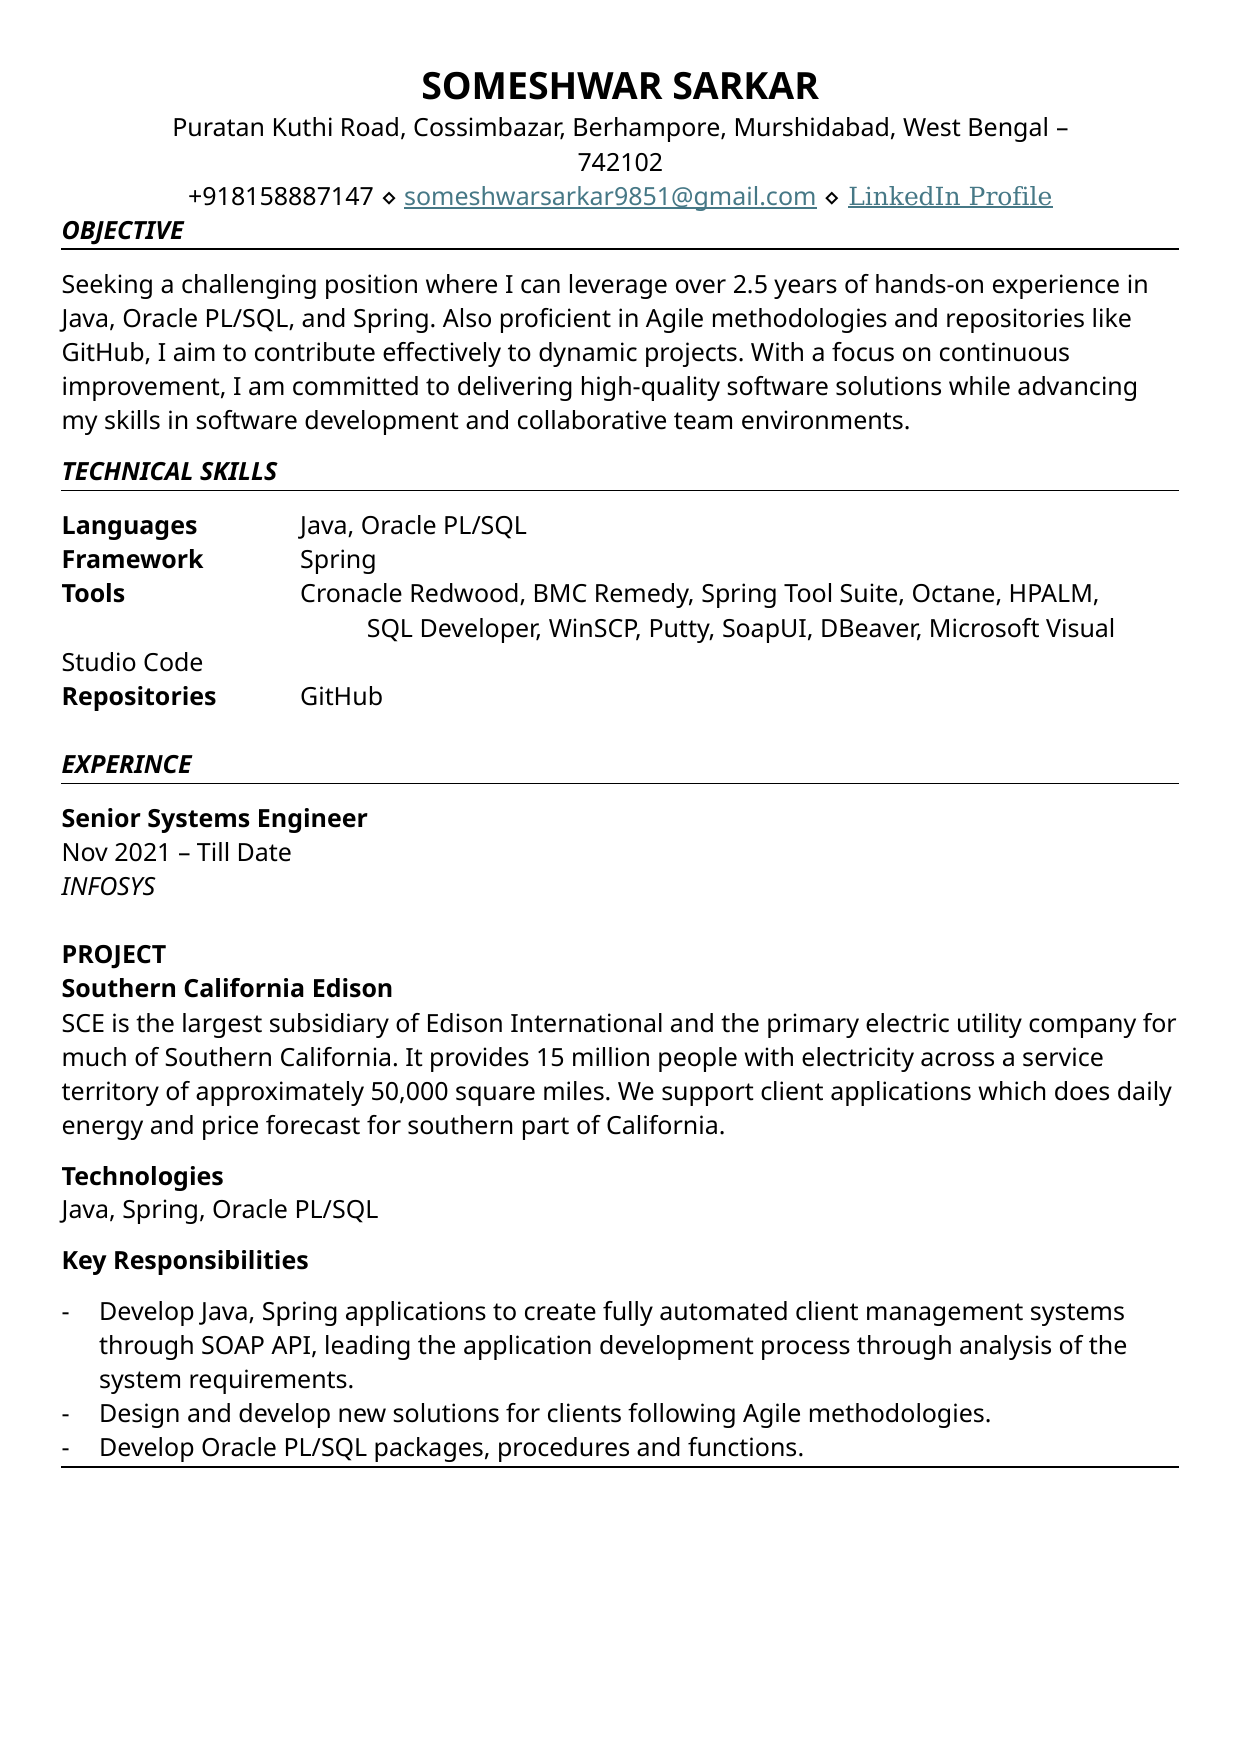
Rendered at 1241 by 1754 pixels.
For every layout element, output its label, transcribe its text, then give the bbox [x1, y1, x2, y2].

text +918158887147 ⋄ someshwarsarkar9851@gmail.com ⋄ LinkedIn Profile [150, 178, 1090, 212]
text SCE is the largest subsidiary of Edison International and the primary electric utility company for much of Southern California. It provides 15 million people with electricity across a service territory of approximately 50,000 square miles. We support client applications which does daily energy and price forecast for southern part of California. [61, 1005, 1179, 1141]
text Languages Java, Oracle PL/SQL [61, 508, 1179, 542]
text INFOSYS [61, 869, 1179, 903]
text SQL Developer, WinSCP, Putty, SoapUI, DBeaver, Microsoft Visual Studio Code [61, 610, 1179, 678]
list Develop Oracle PL/SQL packages, procedures and functions. [61, 1430, 1179, 1466]
text Puratan Kuthi Road, Cossimbazar, Berhampore, Murshidabad, West Bengal – 742102 [150, 110, 1090, 178]
text Java, Spring, Oracle PL/SQL [61, 1192, 1179, 1226]
text Senior Systems Engineer Nov 2021 – Till Date [61, 801, 1179, 869]
list Design and develop new solutions for clients following Agile methodologies. [61, 1396, 1179, 1430]
text PROJECT [61, 937, 1179, 971]
text TECHNICAL SKILLS [61, 454, 1179, 490]
text OBJECTIVE [61, 212, 1179, 248]
text Technologies [61, 1158, 1179, 1192]
text Framework Spring [61, 542, 1179, 576]
text SOMESHWAR SARKAR [150, 59, 1090, 110]
text Southern California Edison [61, 971, 1179, 1005]
text Seeking a challenging position where I can leverage over 2.5 years of hands-on experience in Java, Oracle PL/SQL, and Spring. Also proficient in Agile methodologies and repositories like GitHub, I aim to contribute effectively to dynamic projects. With a focus on continuous improvement, I am committed to delivering high-quality software solutions while advancing my skills in software development and collaborative team environments. [61, 267, 1179, 437]
text Repositories GitHub [61, 678, 1179, 712]
list Develop Java, Spring applications to create fully automated client management systems through SOAP API, leading the application development process through analysis of the system requirements. [61, 1294, 1179, 1396]
text EXPERINCE [61, 746, 1179, 783]
text Tools Cronacle Redwood, BMC Remedy, Spring Tool Suite, Octane, HPALM, [61, 576, 1179, 610]
text Key Responsibilities [61, 1243, 1179, 1277]
